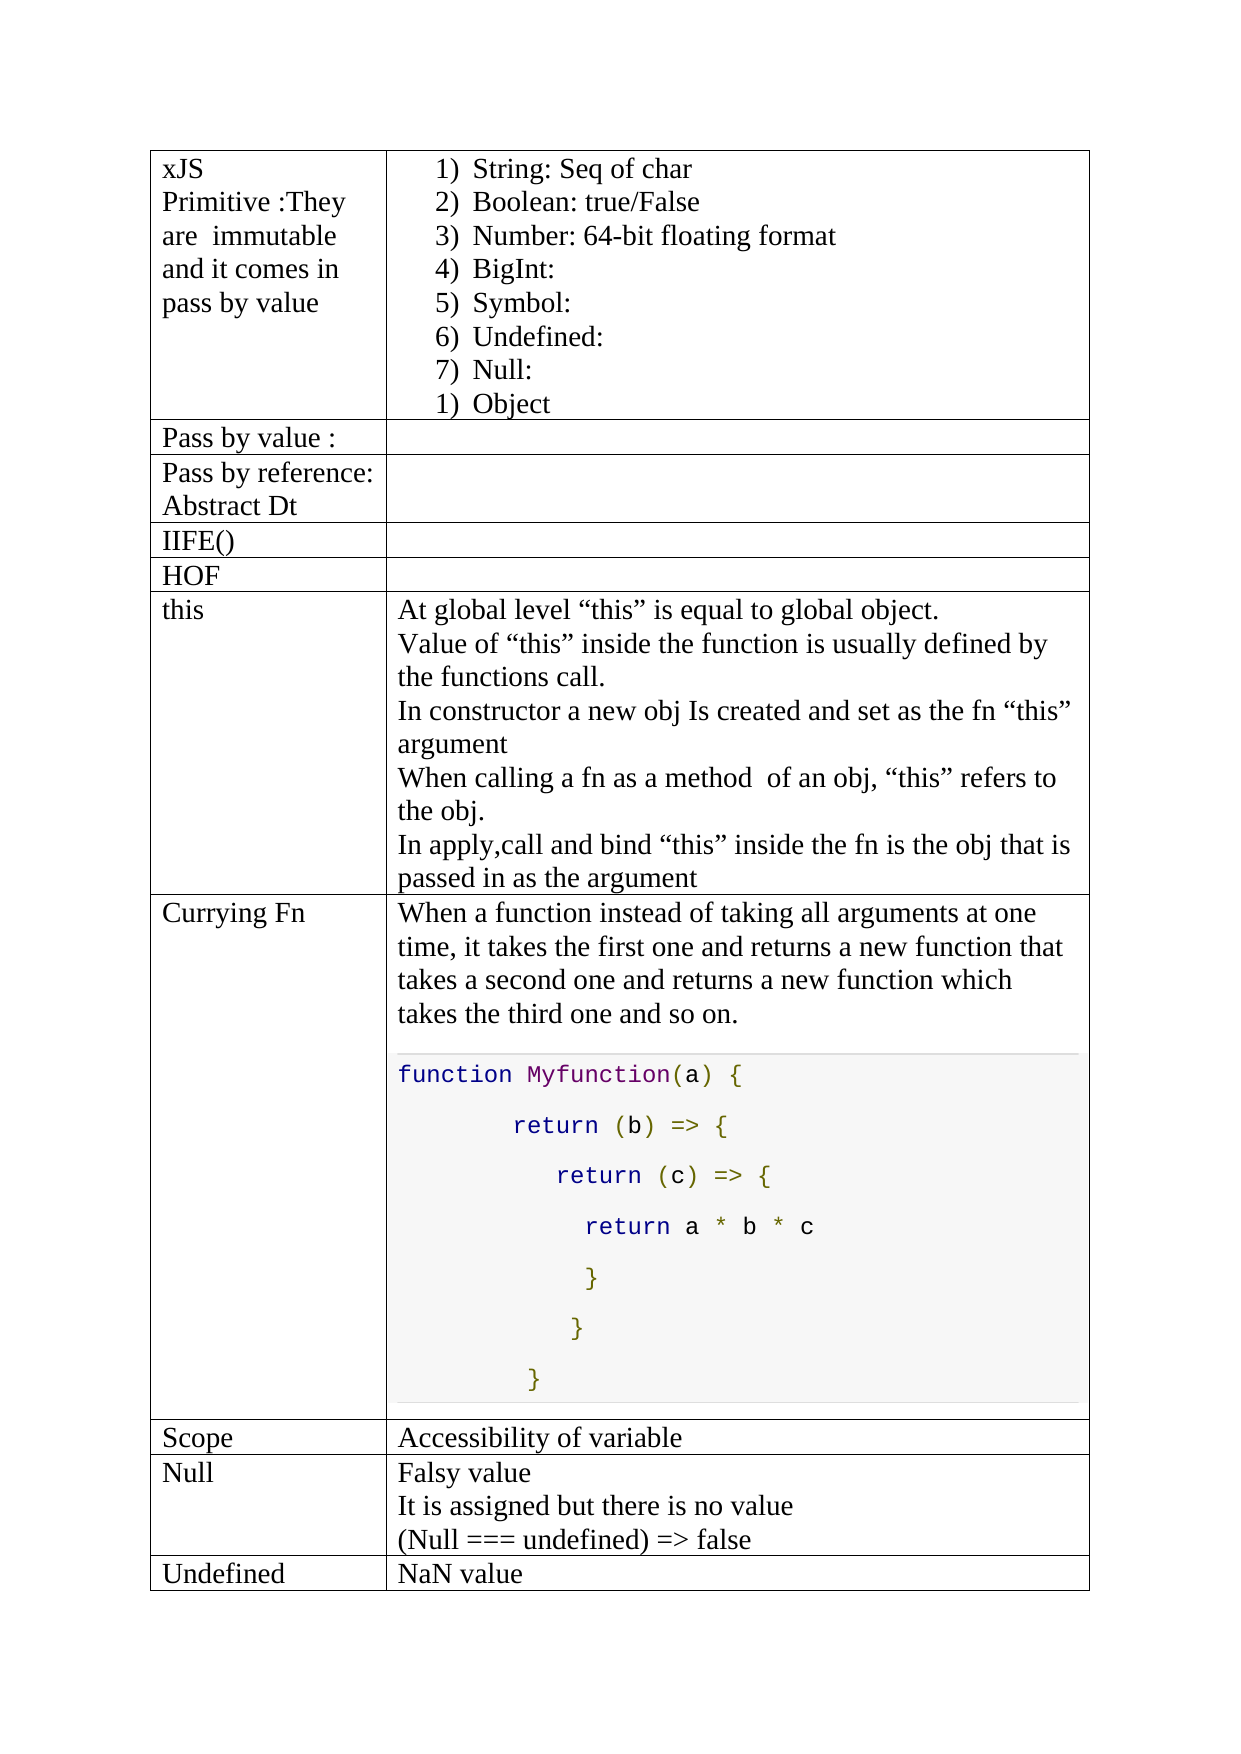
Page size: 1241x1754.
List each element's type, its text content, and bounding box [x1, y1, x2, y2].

table_cell Pass by value : [151, 420, 386, 454]
table_cell At global level “this” is equal to global object. Value of “this” inside the function is usually defined by the functions call. In constructor a new obj Is created and set as the fn “this” argument When calling a fn as a method of an obj, “this” refers to the obj. In apply,call and bind “this” inside the fn is the obj that is passed in as the argument [387, 592, 1089, 894]
table_header String: Seq of char Boolean: true/False Number: 64-bit floating format BigInt: Symbol: Undefined: Null: Object [387, 151, 1089, 419]
table_cell Pass by reference: Abstract Dt [151, 455, 386, 522]
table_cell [387, 1556, 1089, 1590]
table_cell Undefined [151, 1556, 386, 1590]
table_cell When a function instead of taking all arguments at one time, it takes the first one and returns a new function that takes a second one and returns a new function which takes the third one and so on. function Myfunction(a) { return (b) => { return (c) => { return a * b * c } } } [387, 895, 1089, 1419]
table_cell [387, 558, 1089, 591]
table_cell [387, 420, 1089, 454]
table_cell Null [151, 1455, 386, 1555]
table_cell [387, 455, 1089, 522]
table_cell Scope [151, 1420, 386, 1454]
table_cell this [151, 592, 386, 894]
table_cell [387, 523, 1089, 557]
table_cell Accessibility of variable [387, 1420, 1089, 1454]
table_cell Falsy value It is assigned but there is no value (Null === undefined) => false [387, 1455, 1089, 1555]
table_cell Currying Fn [151, 895, 386, 1419]
table_header xJS Primitive :They are immutable and it comes in pass by value [151, 151, 386, 419]
table_cell HOF [151, 558, 386, 591]
table_cell IIFE() [151, 523, 386, 557]
